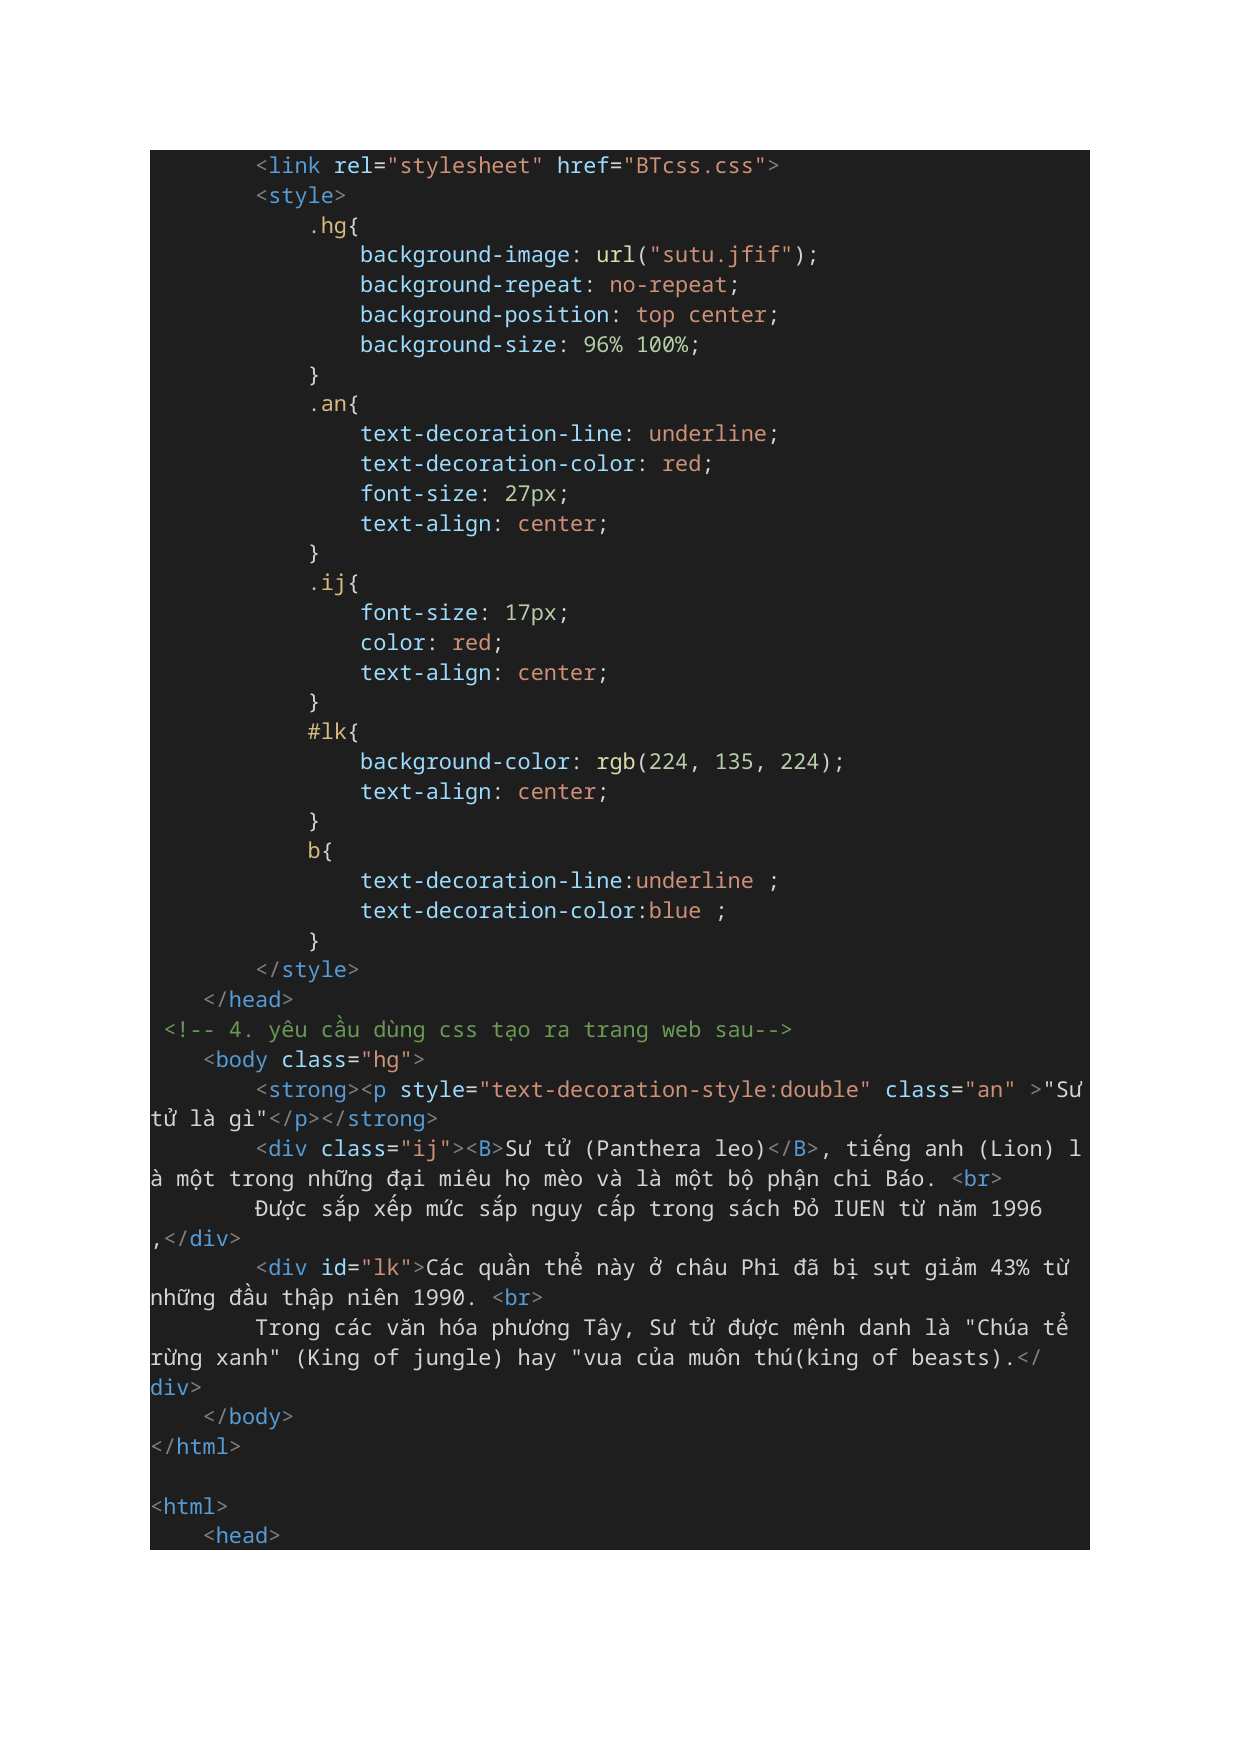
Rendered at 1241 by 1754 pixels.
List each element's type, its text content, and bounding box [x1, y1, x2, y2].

text #lk{ [150, 716, 1090, 746]
text </body> [150, 1401, 1090, 1431]
text } [150, 686, 1090, 716]
text <strong><p style="text-decoration-style:double" class="an" >"Sư tử là gì"</p></strong> [150, 1073, 1090, 1133]
text .an{ [150, 388, 1090, 418]
text text-align: center; [150, 656, 1090, 686]
text <div id="lk">Các quần thể này ở châu Phi đã bị sụt giảm 43% từ những đầu thập niên 1990. <br> [150, 1252, 1090, 1312]
text .hg{ [150, 209, 1090, 239]
text } [150, 805, 1090, 835]
text </html> [150, 1431, 1090, 1461]
text background-color: rgb(224, 135, 224); [150, 746, 1090, 776]
text <link rel="stylesheet" href="BTcss.css"> [150, 150, 1090, 180]
text text-align: center; [150, 507, 1090, 537]
text <head> [150, 1520, 1090, 1550]
text } [150, 358, 1090, 388]
text Trong các văn hóa phương Tây, Sư tử được mệnh danh là "Chúa tể rừng xanh" (King of jungle) hay "vua của muôn thú(king of beasts).</div> [150, 1312, 1090, 1401]
text b{ [150, 835, 1090, 865]
text Được sắp xếp mức sắp nguy cấp trong sách Đỏ IUEN từ năm 1996,</div> [150, 1193, 1090, 1252]
text color: red; [150, 627, 1090, 656]
text <body class="hg"> [150, 1044, 1090, 1073]
text font-size: 17px; [150, 597, 1090, 627]
text text-decoration-line:underline ; [150, 865, 1090, 895]
text background-repeat: no-repeat; [150, 269, 1090, 299]
text <html> [150, 1491, 1090, 1520]
text text-decoration-line: underline; [150, 418, 1090, 448]
text text-align: center; [150, 776, 1090, 805]
text } [150, 924, 1090, 954]
text background-size: 96% 100%; [150, 329, 1090, 358]
text .ij{ [150, 567, 1090, 597]
text <div class="ij"><B>Sư tử (Panthera leo)</B>, tiếng anh (Lion) là một trong những đại miêu họ mèo và là một bộ phận chi Báo. <br> [150, 1133, 1090, 1193]
text text-decoration-color: red; [150, 448, 1090, 478]
text font-size: 27px; [150, 478, 1090, 507]
text background-image: url("sutu.jfif"); [150, 239, 1090, 269]
text <style> [150, 180, 1090, 209]
text text-decoration-color:blue ; [150, 895, 1090, 924]
text background-position: top center; [150, 299, 1090, 329]
text } [150, 537, 1090, 567]
text </head> [150, 984, 1090, 1014]
text </style> [150, 954, 1090, 984]
text <!-- 4. yêu cầu dùng css tạo ra trang web sau--> [150, 1014, 1090, 1044]
